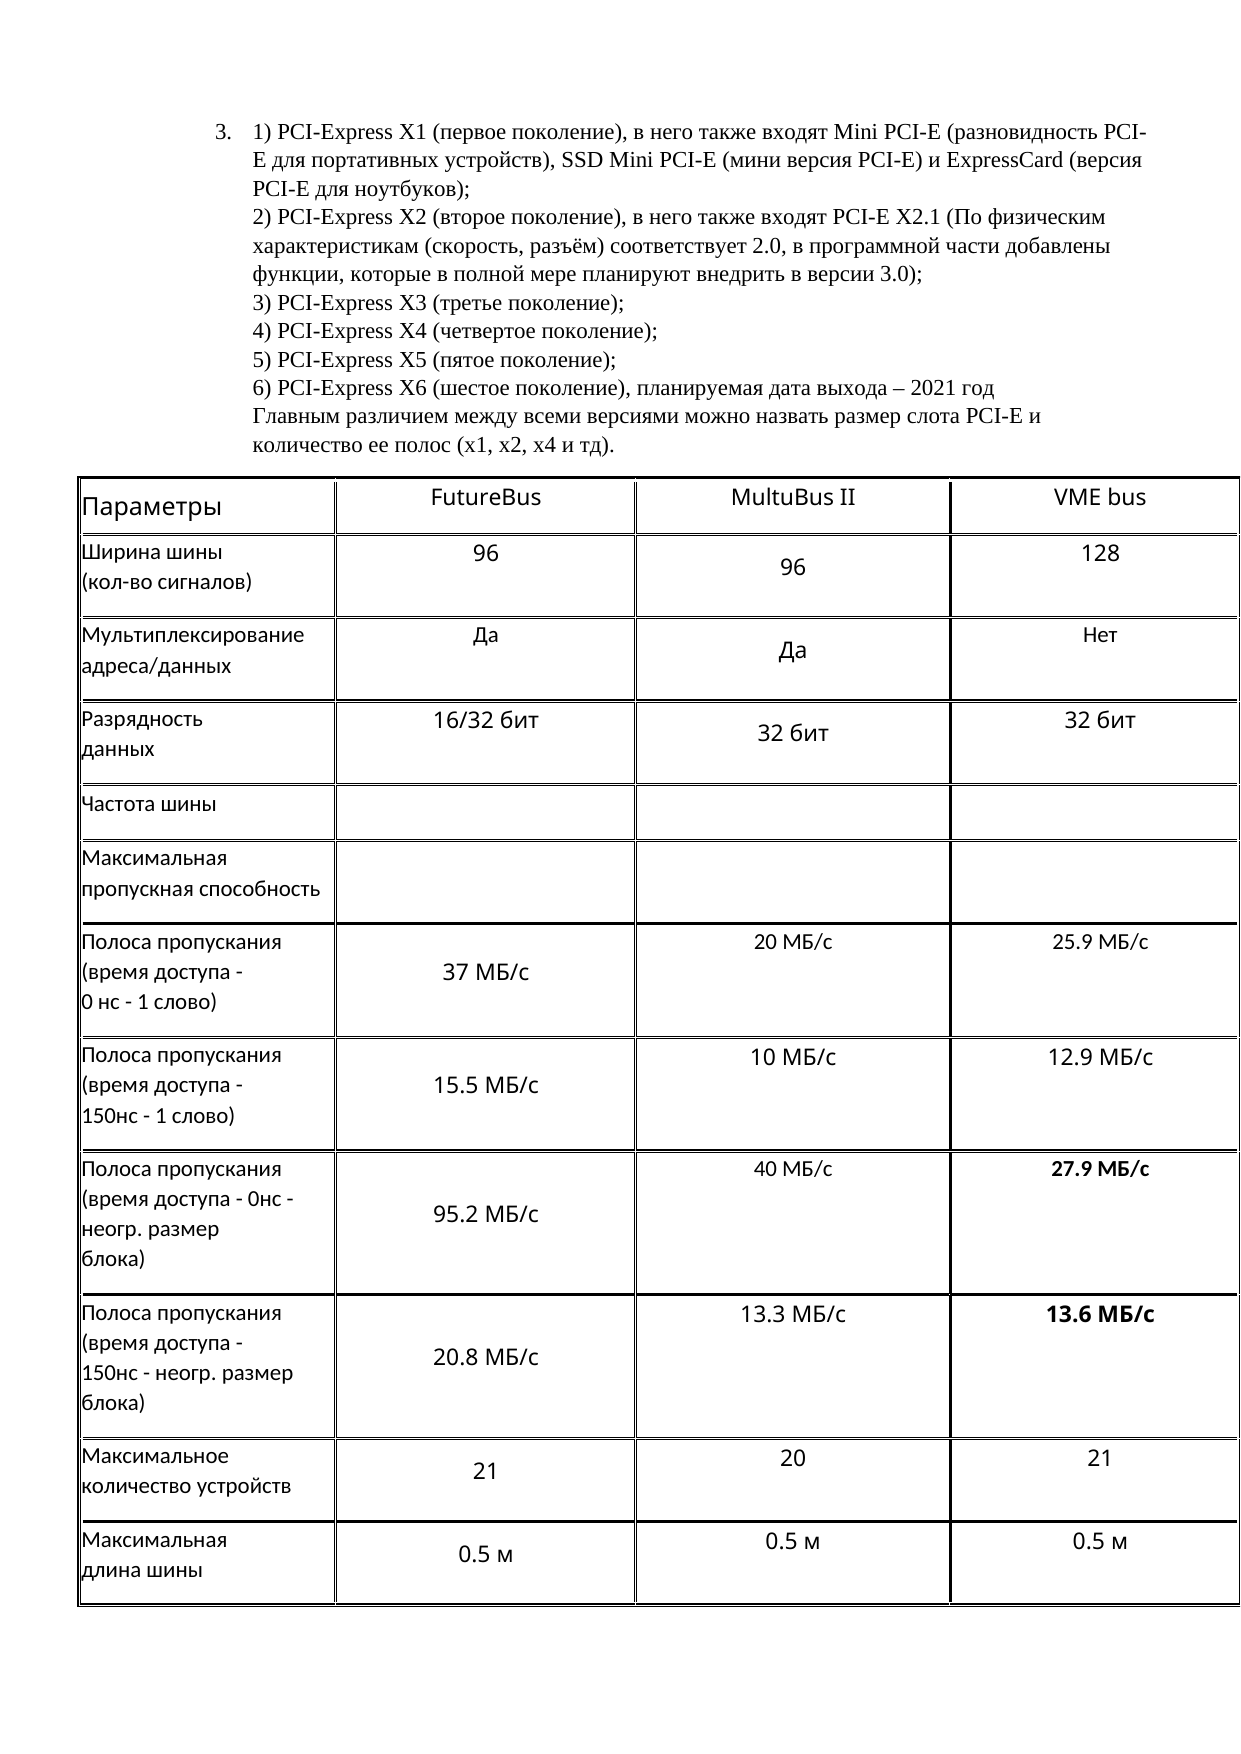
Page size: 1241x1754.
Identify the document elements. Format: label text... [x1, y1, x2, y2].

table_cell Максимальное количество устройств [79, 1437, 336, 1520]
table_cell 10 МБ/c [637, 1039, 949, 1149]
table_cell [637, 842, 949, 922]
table_header MultuBus II [636, 478, 950, 532]
table_cell Разрядность данных [81, 699, 334, 782]
table_cell 20.8 МБ/c [337, 1296, 634, 1437]
table_cell Максимальная длина шины [81, 1520, 336, 1603]
table_cell 27.9 МБ/c [952, 1149, 1239, 1293]
table_cell 32 бит [952, 699, 1239, 782]
table_cell 25.9 МБ/c [952, 922, 1239, 1036]
table_cell Максимальная пропускная способность [79, 839, 336, 922]
table_cell Мультиплексирование адреса/данных [79, 616, 336, 699]
list 1) PCI-Express X1 (первое поколение), в него также входят Mini PCI-E (разновидность PCI-E для портативных устройств), SSD Mini PCI-E (мини версия PCI-E) и ExpressCard (версия PCI-E для ноутбуков); 2) PCI-Express X2 (второе поколение), в него также входят PCI-E X2.1 (По физическим характеристикам (скорость, разъём) соответствует 2.0, в программной части добавлены функции, которые в полной мере планируют внедрить в версии 3.0); 3) PCI-Express X3 (третье поколение); 4) PCI-Express X4 (четвертое поколение); 5) PCI-Express X5 (пятое поколение); 6) PCI-Express X6 (шестое поколение), планируемая дата выхода – 2021 год Главным различием между всеми версиями можно назвать размер слота PCI-E и количество ее полос (x1, x2, x4 и тд). [215, 118, 1152, 457]
table_cell 128 [952, 533, 1239, 616]
table_cell 0.5 м [336, 1523, 636, 1603]
table_cell [337, 786, 634, 839]
table_cell 20 МБ/с [637, 925, 949, 1036]
table_header FutureBus [336, 479, 636, 532]
table_cell 96 [637, 536, 949, 616]
table_cell 21 [950, 1437, 1240, 1520]
table_header VME bus [950, 479, 1239, 532]
table_cell Полоса пропускания (время доступа - 0 нс - 1 слово) [81, 922, 334, 1036]
table_cell [637, 786, 949, 839]
table_cell Нет [950, 616, 1240, 699]
table_cell Частота шины [81, 783, 334, 839]
table_cell Полоса пропускания (время доступа - 150нс - неогр. размер блока) [79, 1293, 334, 1437]
table_cell 32 бит [637, 703, 949, 782]
table_cell 16/32 бит [337, 703, 634, 782]
table_cell 15.5 МБ/с [337, 1039, 634, 1149]
table_cell 95.2 МБ/с [337, 1153, 634, 1293]
table_cell Полоса пропускания (время доступа - 150нс - 1 слово) [79, 1036, 336, 1149]
table_cell 37 МБ/c [337, 925, 634, 1036]
table_cell 96 [337, 536, 634, 616]
table_cell [950, 839, 1240, 922]
table_cell 13.3 МБ/c [637, 1296, 949, 1437]
table_cell 21 [337, 1440, 634, 1520]
table_cell 0.5 м [950, 1520, 1239, 1603]
table_cell 13.6 МБ/c [952, 1293, 1240, 1437]
table_cell [337, 842, 634, 922]
table_cell 40 МБ/c [637, 1153, 949, 1293]
table_cell Ширина шины (кол-во сигналов) [81, 533, 334, 616]
table_cell 20 [637, 1440, 949, 1520]
table_cell 0.5 м [636, 1523, 950, 1603]
table_cell Да [637, 619, 949, 699]
table_header Параметры [81, 479, 336, 532]
table_cell Полоса пропускания (время доступа - 0нс - неогр. размер блока) [81, 1149, 334, 1293]
table_cell [952, 783, 1239, 839]
table_cell 12.9 МБ/c [950, 1036, 1240, 1149]
table_cell Да [337, 619, 634, 699]
